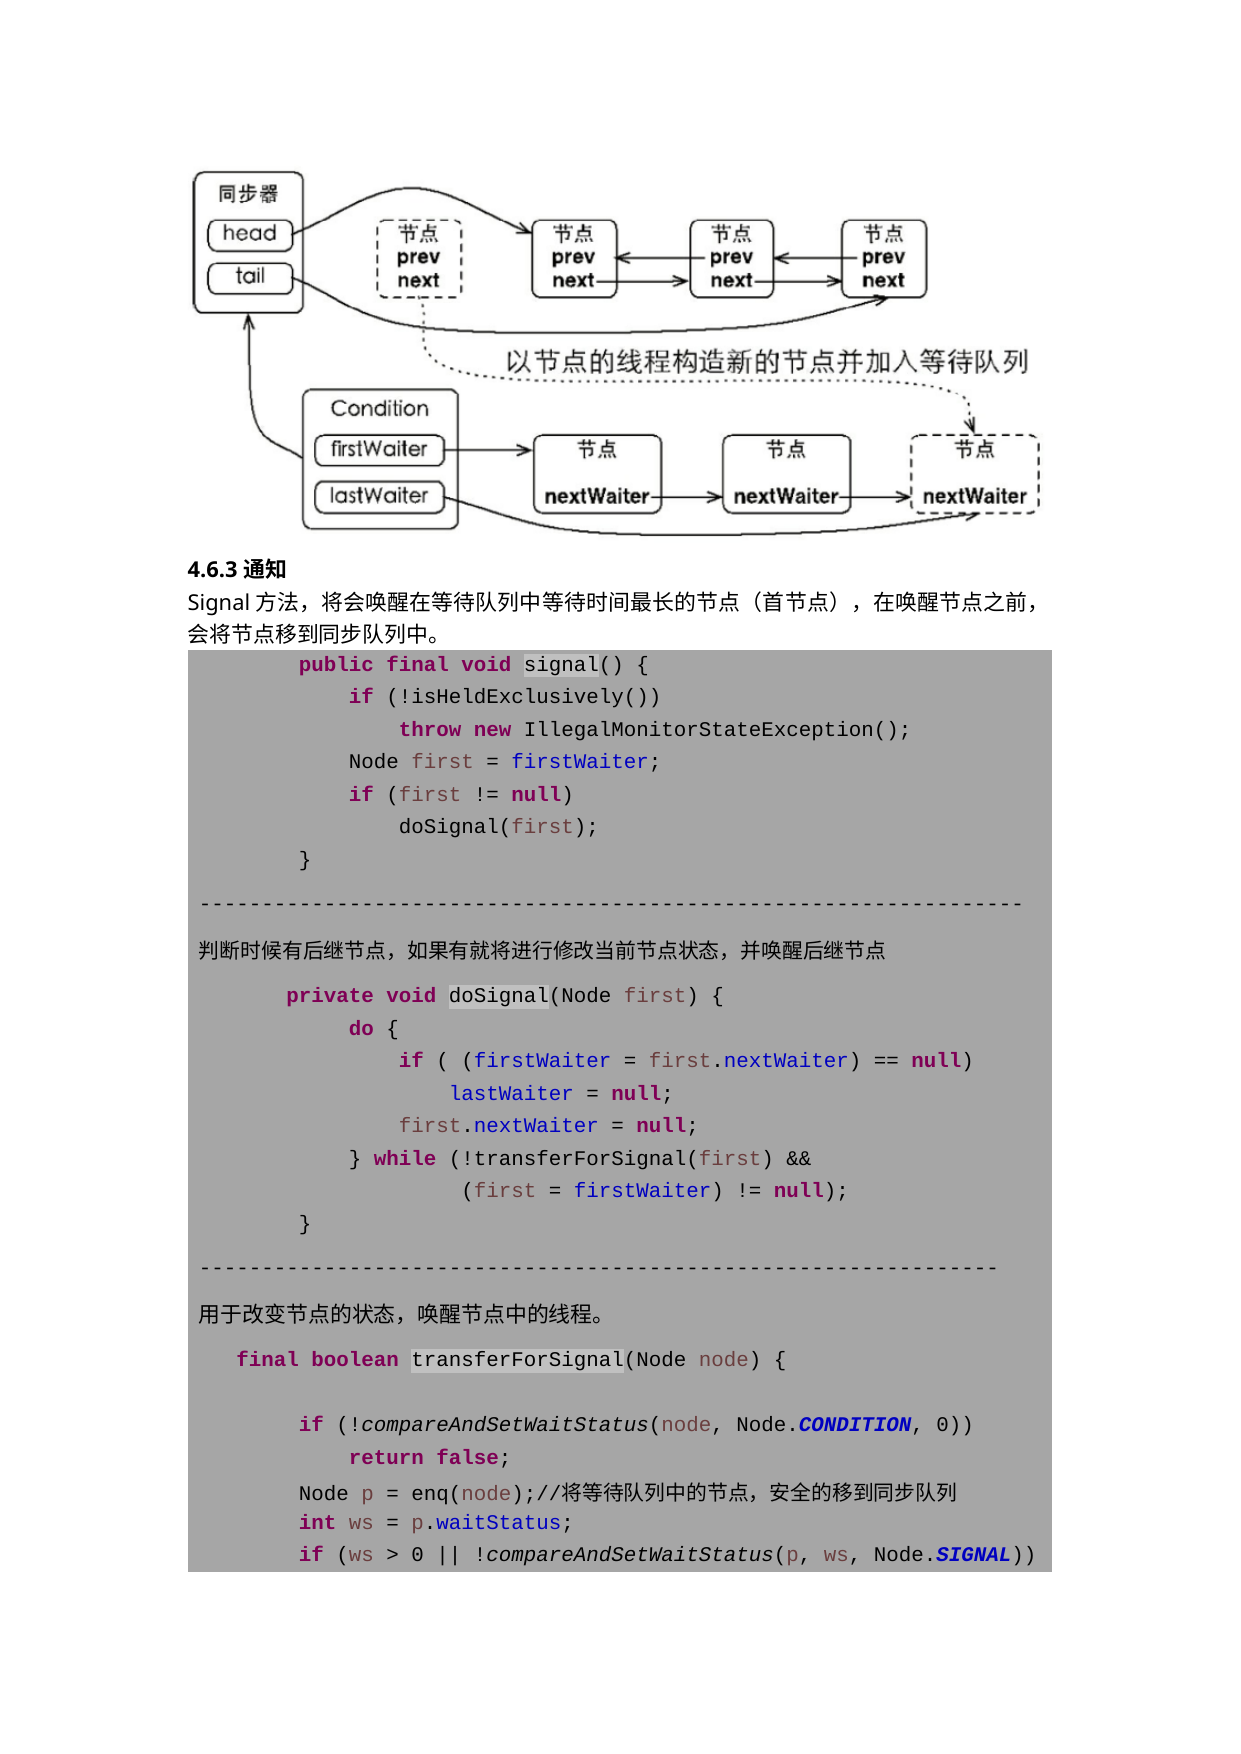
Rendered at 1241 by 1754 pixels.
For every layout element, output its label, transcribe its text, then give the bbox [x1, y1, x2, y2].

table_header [188, 650, 1052, 1572]
text Signal方法，将会唤醒在等待队列中等待时间最长的节点（首节点），在唤醒节点之前，会将节点移到同步队列中。 [187, 584, 1053, 649]
text 4.6.3 通知 [187, 552, 1053, 584]
picture [187, 162, 1053, 547]
